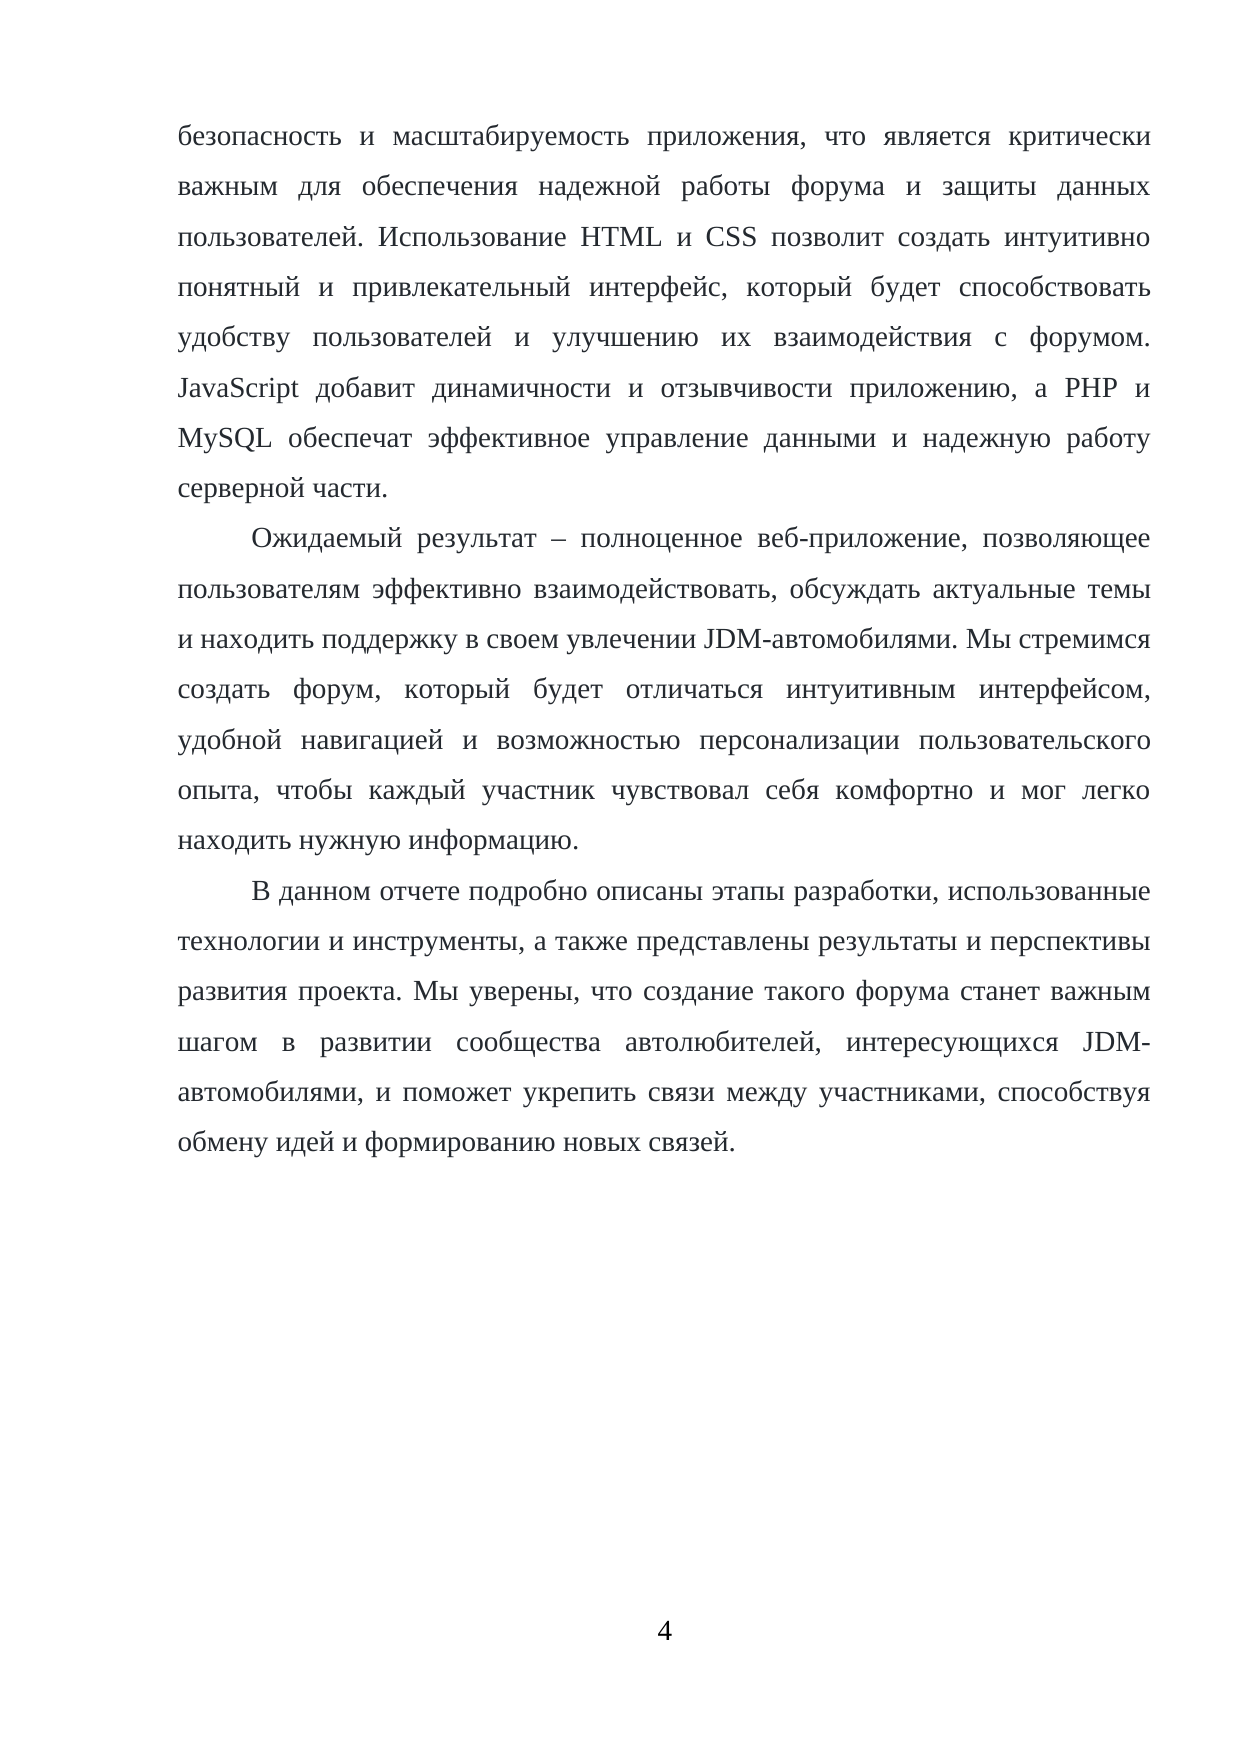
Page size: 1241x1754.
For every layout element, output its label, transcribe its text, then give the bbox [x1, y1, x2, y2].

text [177, 118, 1152, 504]
text Ожидаемый результат – полноценное веб-приложение, позволяющее пользователям эффективно взаимодействовать, обсуждать актуальные темы и находить поддержку в своем увлечении JDM-автомобилями. Мы стремимся создать форум, который будет отличаться интуитивным интерфейсом, удобной навигацией и возможностью персонализации пользовательского опыта, чтобы каждый участник чувствовал себя комфортно и мог легко находить нужную информацию. [177, 521, 1152, 856]
text В данном отчете подробно описаны этапы разработки, использованные технологии и инструменты, а также представлены результаты и перспективы развития проекта. Мы уверены, что создание такого форума станет важным шагом в развитии сообщества автолюбителей, интересующихся JDM-автомобилями, и поможет укрепить связи между участниками, способствуя обмену идей и формированию новых связей. [177, 873, 1152, 1158]
